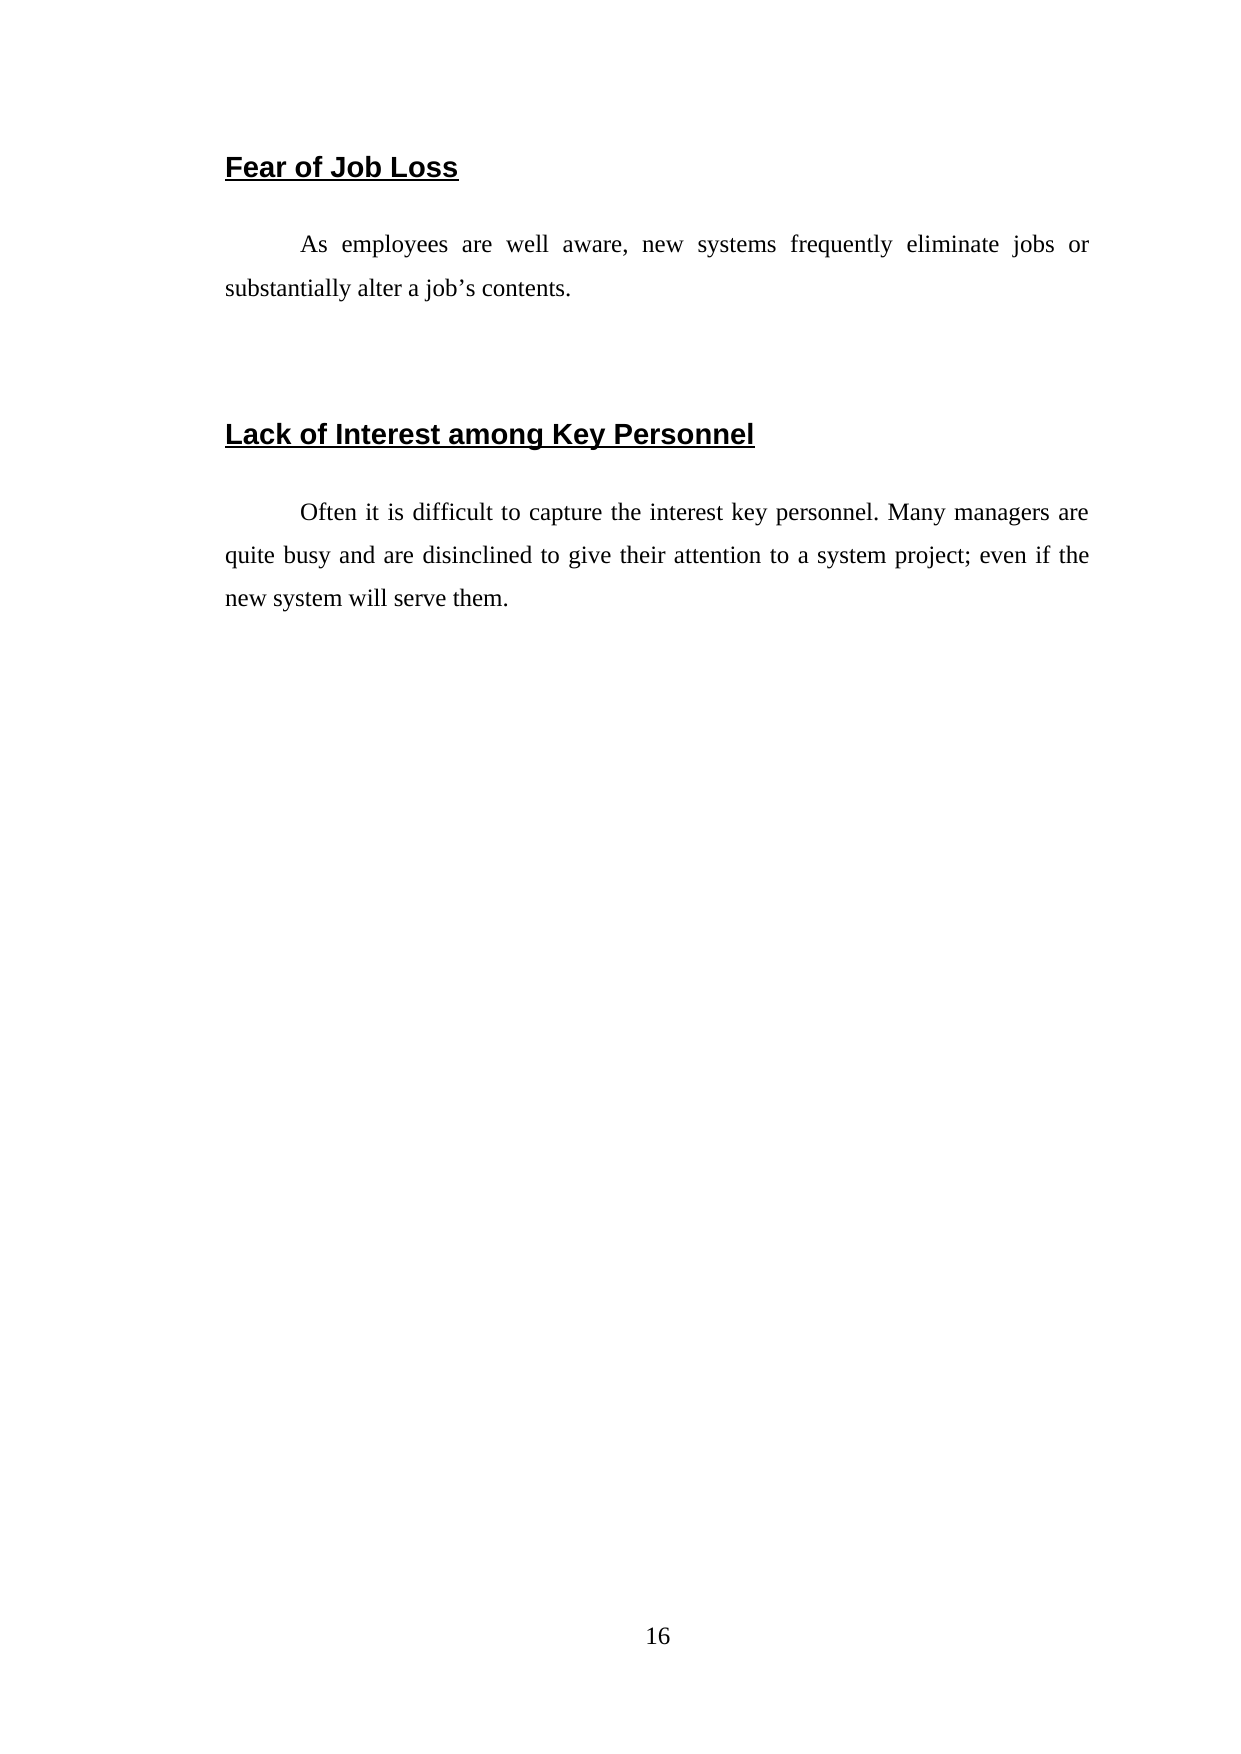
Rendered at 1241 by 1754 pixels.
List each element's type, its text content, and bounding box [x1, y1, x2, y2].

text Lack of Interest among Key Personnel [225, 417, 1090, 451]
text As employees are well aware, new systems frequently eliminate jobs or substantially alter a job’s contents. [225, 229, 1090, 301]
text Fear of Job Loss [225, 150, 1090, 183]
text Often it is difficult to capture the interest key personnel. Many managers are quite busy and are disinclined to give their attention to a system project; even if the new system will serve them. [225, 497, 1090, 612]
